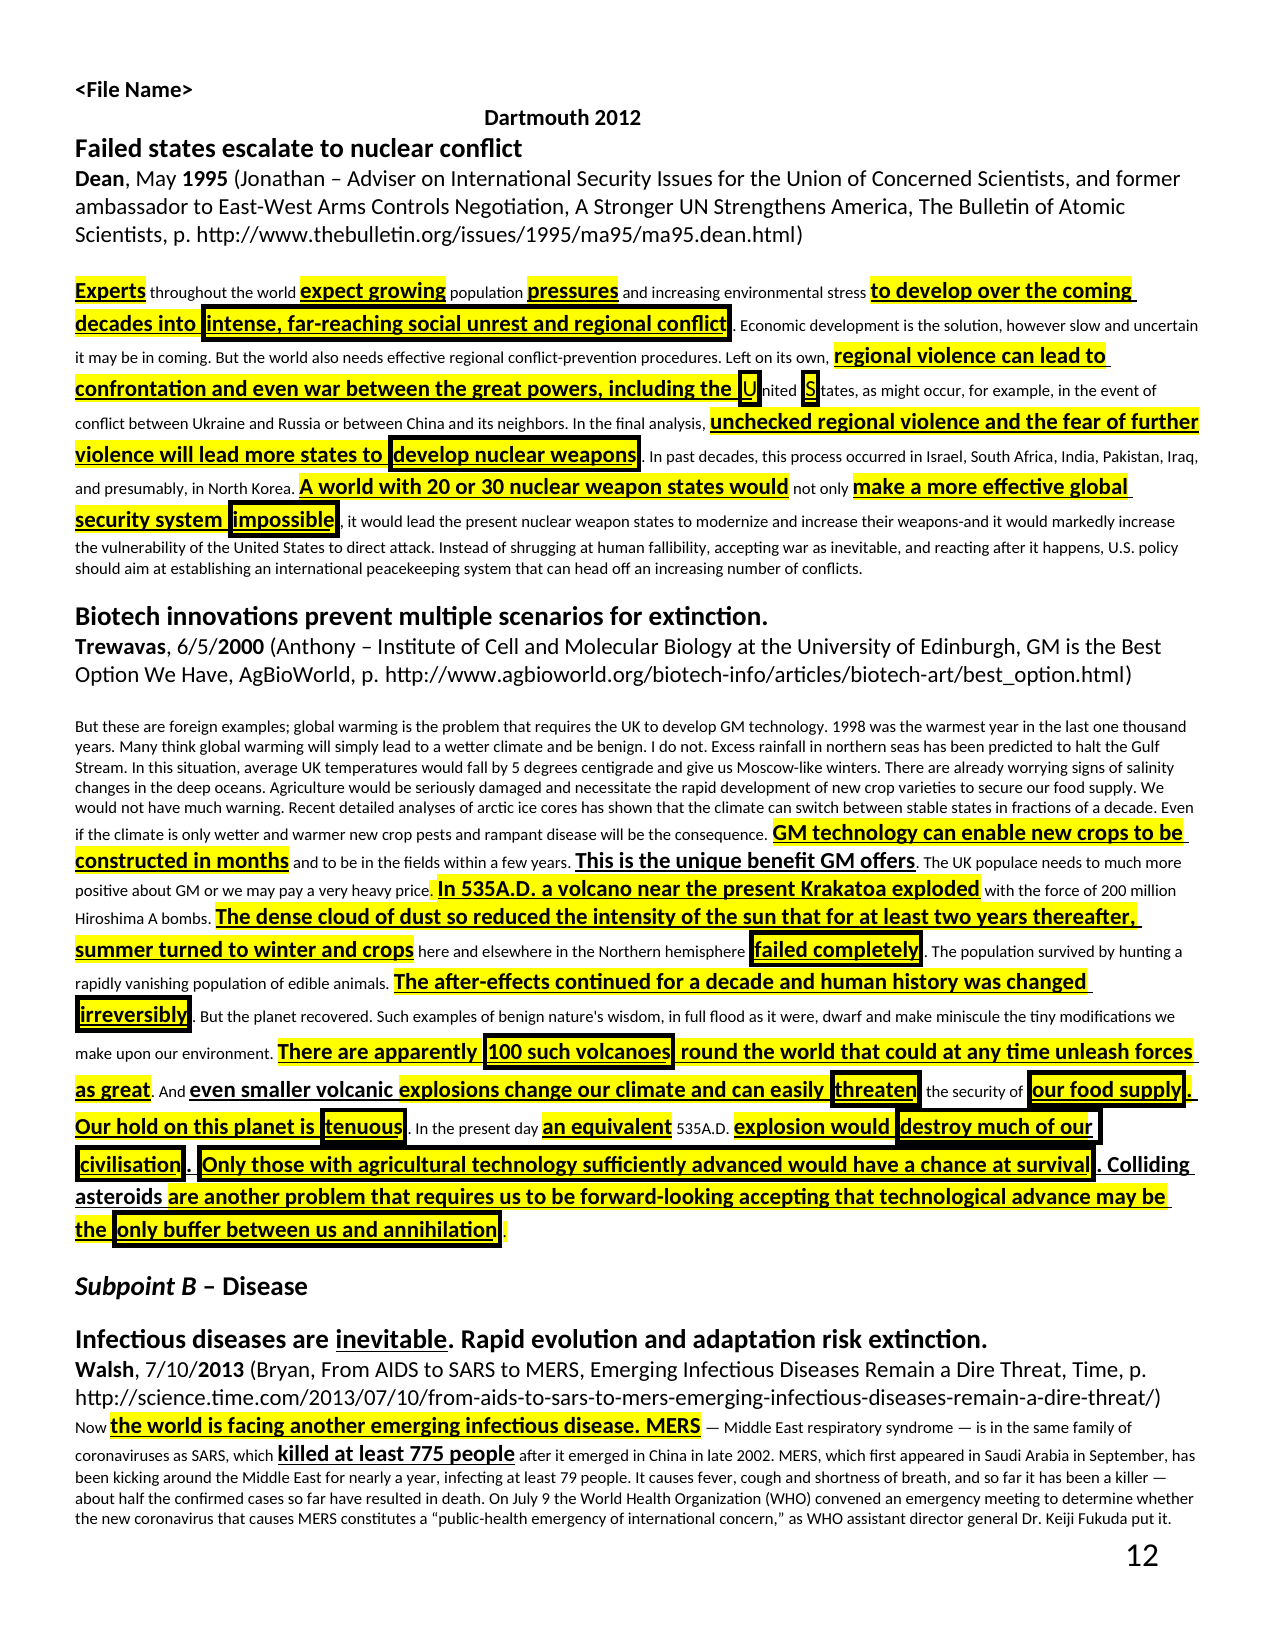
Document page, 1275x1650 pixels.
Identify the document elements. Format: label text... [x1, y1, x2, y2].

text But these are foreign examples; global warming is the problem that requires the UK to develop GM technology. 1998 was the warmest year in the last one thousand years. Many think global warming will simply lead to a wetter climate and be benign. I do not. Excess rainfall in northern seas has been predicted to halt the Gulf Stream. In this situation, average UK temperatures would fall by 5 degrees centigrade and give us Moscow-like winters. There are already worrying signs of salinity changes in the deep oceans. Agriculture would be seriously damaged and necessitate the rapid development of new crop varieties to secure our food supply. We would not have much warning. Recent detailed analyses of arctic ice cores has shown that the climate can switch between stable states in fractions of a decade. Even if the climate is only wetter and warmer new crop pests and rampant disease will be the consequence. GM technology can enable new crops to be constructed in months and to be in the fields within a few years. This is the unique benefit GM offers. The UK populace needs to much more positive about GM or we may pay a very heavy price. In 535A.D. a volcano near the present Krakatoa exploded with the force of 200 million Hiroshima A bombs. The dense cloud of dust so reduced the intensity of the sun that for at least two years thereafter, summer turned to winter and crops here and elsewhere in the Northern hemisphere failed completely. The population survived by hunting a rapidly vanishing population of edible animals. The after-effects continued for a decade and human history was changed irreversibly. But the planet recovered. Such examples of benign nature's wisdom, in full flood as it were, dwarf and make miniscule the tiny modifications we make upon our environment. There are apparently 100 such volcanoes round the world that could at any time unleash forces as great. And even smaller volcanic explosions change our climate and can easily threaten the security of our food supply. Our hold on this planet is tenuous. In the present day an equivalent 535A.D. explosion would destroy much of our civilisation. Only those with agricultural technology sufficiently advanced would have a chance at survival. Colliding asteroids are another problem that requires us to be forward-looking accepting that technological advance may be the only buffer between us and annihilation. [75, 716, 1200, 1248]
subtitle Biotech innovations prevent multiple scenarios for extinction. [75, 599, 1200, 632]
text Experts throughout the world expect growing population pressures and increasing environmental stress to develop over the coming decades into intense, far-reaching social unrest and regional conflict. Economic development is the solution, however slow and uncertain it may be in coming. But the world also needs effective regional conflict-prevention procedures. Left on its own, regional violence can lead to confrontation and even war between the great powers, including the United States, as might occur, for example, in the event of conflict between Ukraine and Russia or between China and its neighbors. In the final analysis, unchecked regional violence and the fear of further violence will lead more states to develop nuclear weapons. In past decades, this process occurred in Israel, South Africa, India, Pakistan, Iraq, and presumably, in North Korea. A world with 20 or 30 nuclear weapon states would not only make a more effective global security system impossible, it would lead the present nuclear weapon states to modernize and increase their weapons-and it would markedly increase the vulnerability of the United States to direct attack. Instead of shrugging at human fallibility, accepting war as inevitable, and reacting after it happens, U.S. policy should aim at establishing an international peacekeeping system that can head off an increasing number of conflicts. [75, 276, 1200, 578]
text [75, 1412, 1200, 1528]
text Walsh, 7/10/2013 (Bryan, From AIDS to SARS to MERS, Emerging Infectious Diseases Remain a Dire Threat, Time, p. http://science.time.com/2013/07/10/from-aids-to-sars-to-mers-emerging-infectious-diseases-remain-a-dire-threat/) [75, 1356, 1200, 1412]
subtitle Subpoint B – Disease [75, 1269, 1200, 1302]
text Trewavas, 6/5/2000 (Anthony – Institute of Cell and Molecular Biology at the University of Edinburgh, GM is the Best Option We Have, AgBioWorld, p. http://www.agbioworld.org/biotech-info/articles/biotech-art/best_option.html) [75, 632, 1200, 688]
subtitle Failed states escalate to nuclear conflict [75, 131, 1200, 164]
subtitle Infectious diseases are inevitable. Rapid evolution and adaptation risk extinction. [75, 1322, 1200, 1356]
text Dean, May 1995 (Jonathan – Adviser on International Security Issues for the Union of Concerned Scientists, and former ambassador to East-West Arms Controls Negotiation, A Stronger UN Strengthens America, The Bulletin of Atomic Scientists, p. http://www.thebulletin.org/issues/1995/ma95/ma95.dean.html) [75, 164, 1200, 248]
